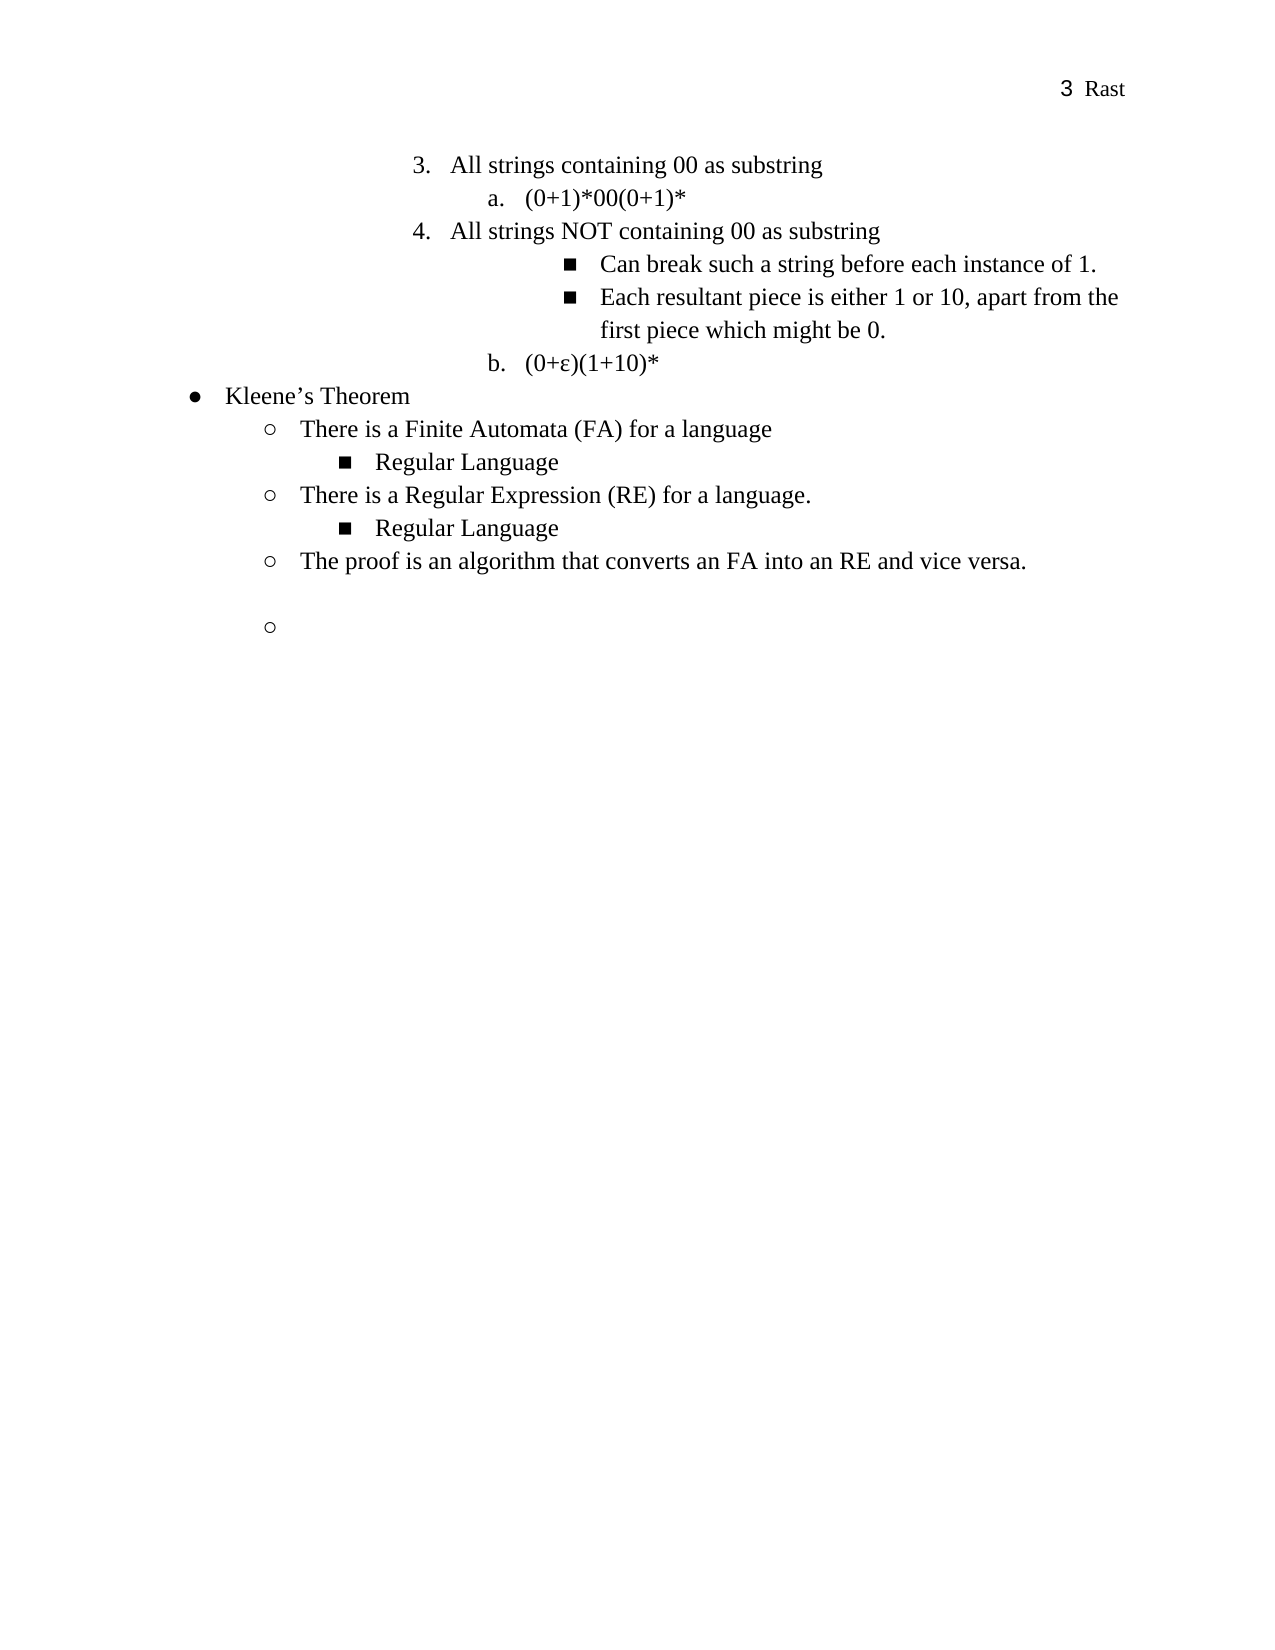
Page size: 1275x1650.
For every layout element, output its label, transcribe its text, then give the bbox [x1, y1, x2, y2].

list (0+1)*00(0+1)* [487, 183, 1125, 212]
list There is a Regular Expression (RE) for a language. [262, 480, 1125, 509]
list There is a Finite Automata (FA) for a language [262, 414, 1125, 443]
list Each resultant piece is either 1 or 10, apart from the first piece which might be 0. [562, 282, 1125, 344]
list All strings containing 00 as substring [412, 150, 1125, 179]
list Can break such a string before each instance of 1. [562, 249, 1125, 278]
list Regular Language [337, 513, 1125, 542]
list (0+ε)(1+10)* [487, 348, 1125, 377]
list All strings NOT containing 00 as substring [412, 216, 1125, 245]
list The proof is an algorithm that converts an FA into an RE and vice versa. [262, 546, 1125, 575]
list Kleene’s Theorem [187, 381, 1125, 410]
list Regular Language [337, 447, 1125, 476]
